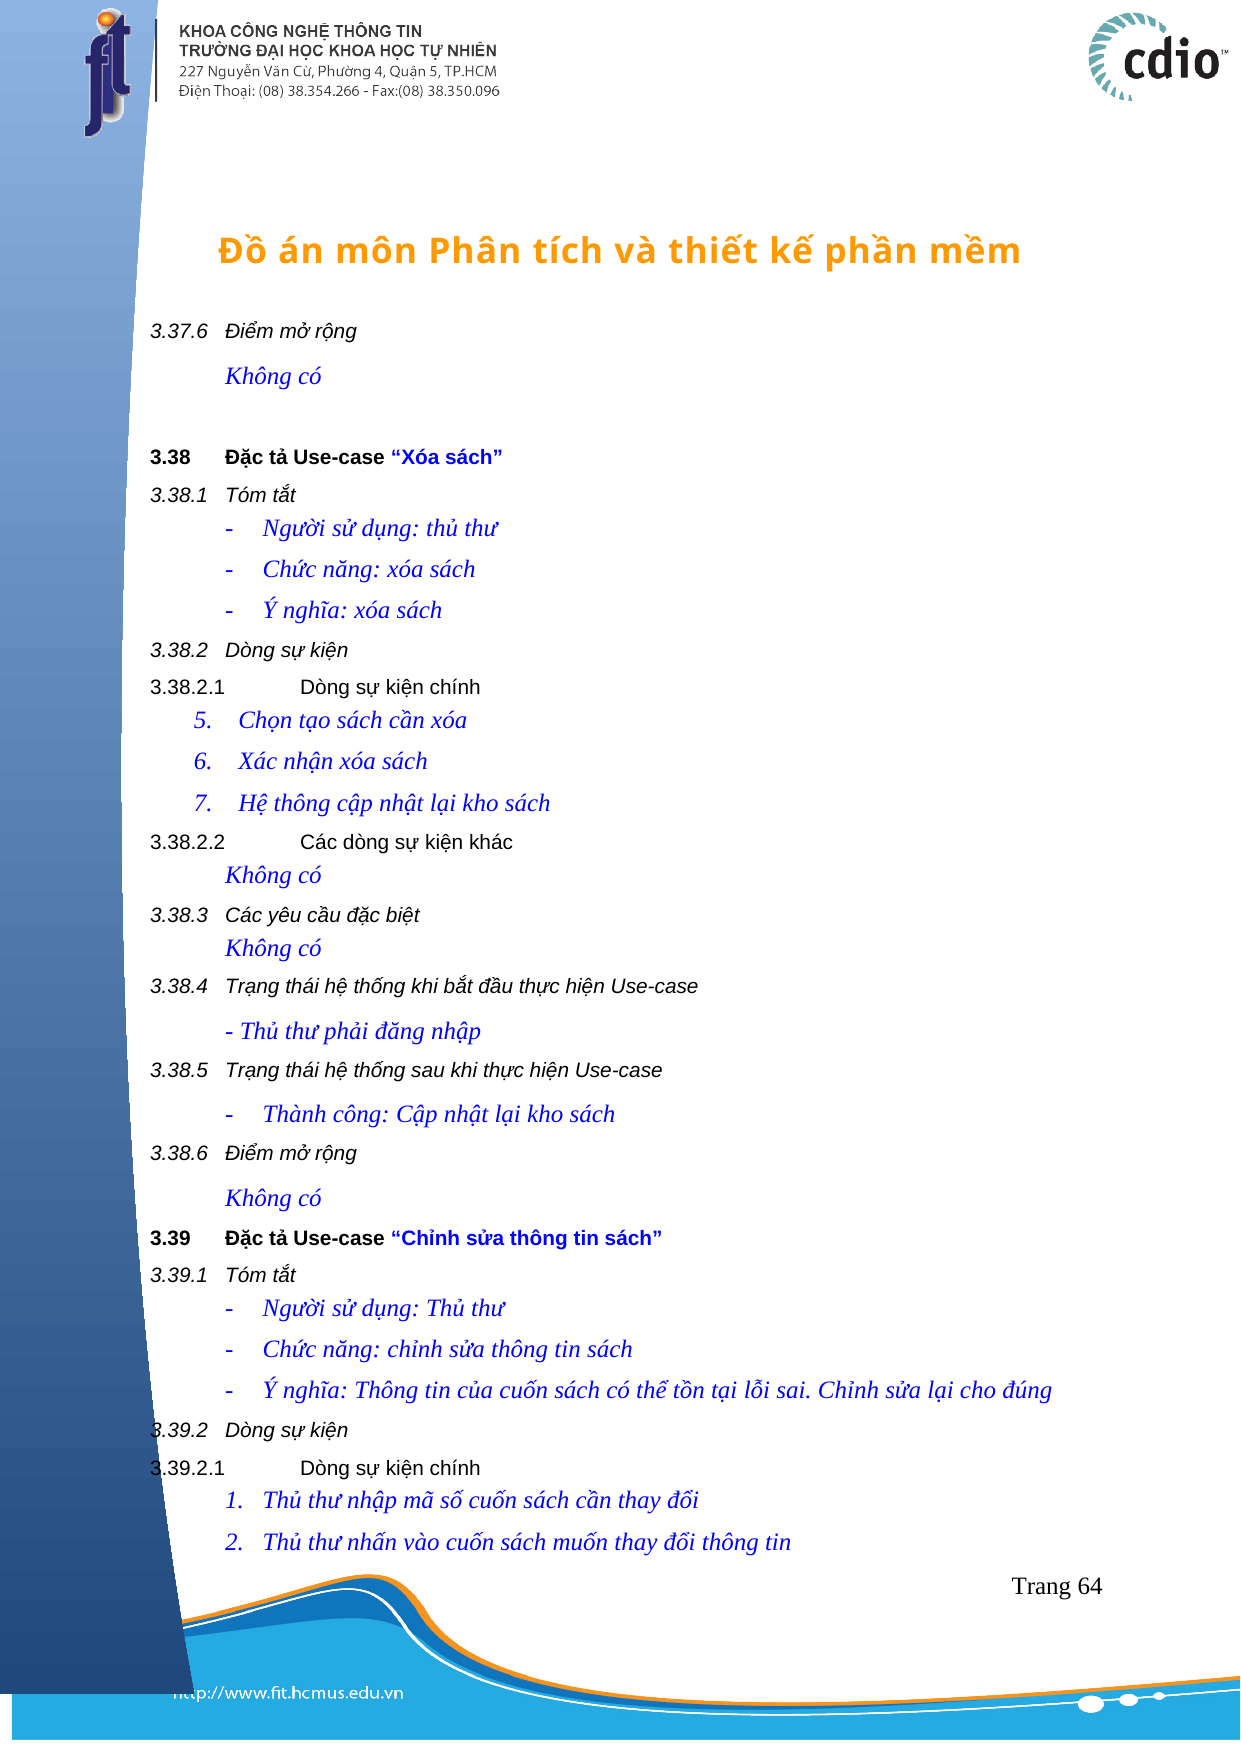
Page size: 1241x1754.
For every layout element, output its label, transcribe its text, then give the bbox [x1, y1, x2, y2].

list Ý nghĩa: Thông tin của cuốn sách có thể tồn tại lỗi sai. Chỉnh sửa lại cho đúng [225, 1376, 1090, 1404]
subtitle Các yêu cầu đặc biệt [150, 901, 1090, 926]
list Ý nghĩa: xóa sách [225, 595, 1090, 624]
subtitle Đặc tả Use-case “Chỉnh sửa thông tin sách” [150, 1224, 1090, 1249]
subtitle Điểm mở rộng [150, 319, 1090, 343]
list Xác nhận xóa sách [194, 746, 1090, 775]
text Không có [225, 933, 1090, 961]
text Không có [225, 1183, 1090, 1212]
subtitle Tóm tắt [150, 1262, 1090, 1287]
list Thành công: Cập nhật lại kho sách [225, 1099, 1090, 1128]
picture [11, 1571, 1241, 1740]
list Chọn tạo sách cần xóa [194, 705, 1090, 734]
list Chức năng: xóa sách [225, 554, 1090, 583]
picture [61, 1, 1241, 161]
subtitle Trạng thái hệ thống khi bắt đầu thực hiện Use-case [150, 974, 1090, 998]
subtitle Dòng sự kiện [150, 636, 1090, 661]
subtitle Dòng sự kiện chính [150, 674, 1090, 699]
subtitle Đặc tả Use-case “Xóa sách” [150, 444, 1090, 469]
list Thủ thư nhập mã số cuốn sách cần thay đổi [225, 1486, 1090, 1514]
subtitle Điểm mở rộng [150, 1141, 1090, 1165]
list Hệ thông cập nhật lại kho sách [194, 788, 1090, 816]
text Không có [225, 361, 1090, 390]
list Người sử dụng: Thủ thư [225, 1293, 1090, 1322]
subtitle Trạng thái hệ thống sau khi thực hiện Use-case [150, 1057, 1090, 1081]
list Chức năng: chỉnh sửa thông tin sách [225, 1334, 1090, 1363]
list Thủ thư nhấn vào cuốn sách muốn thay đổi thông tin [225, 1527, 1090, 1556]
text Không có [150, 860, 1090, 889]
subtitle Dòng sự kiện [150, 1417, 1090, 1442]
list Người sử dụng: thủ thư [225, 513, 1090, 541]
subtitle Các dòng sự kiện khác [150, 829, 1090, 854]
text - Thủ thư phải đăng nhập [150, 1016, 1090, 1045]
subtitle Tóm tắt [150, 481, 1090, 506]
subtitle Dòng sự kiện chính [150, 1454, 1090, 1479]
